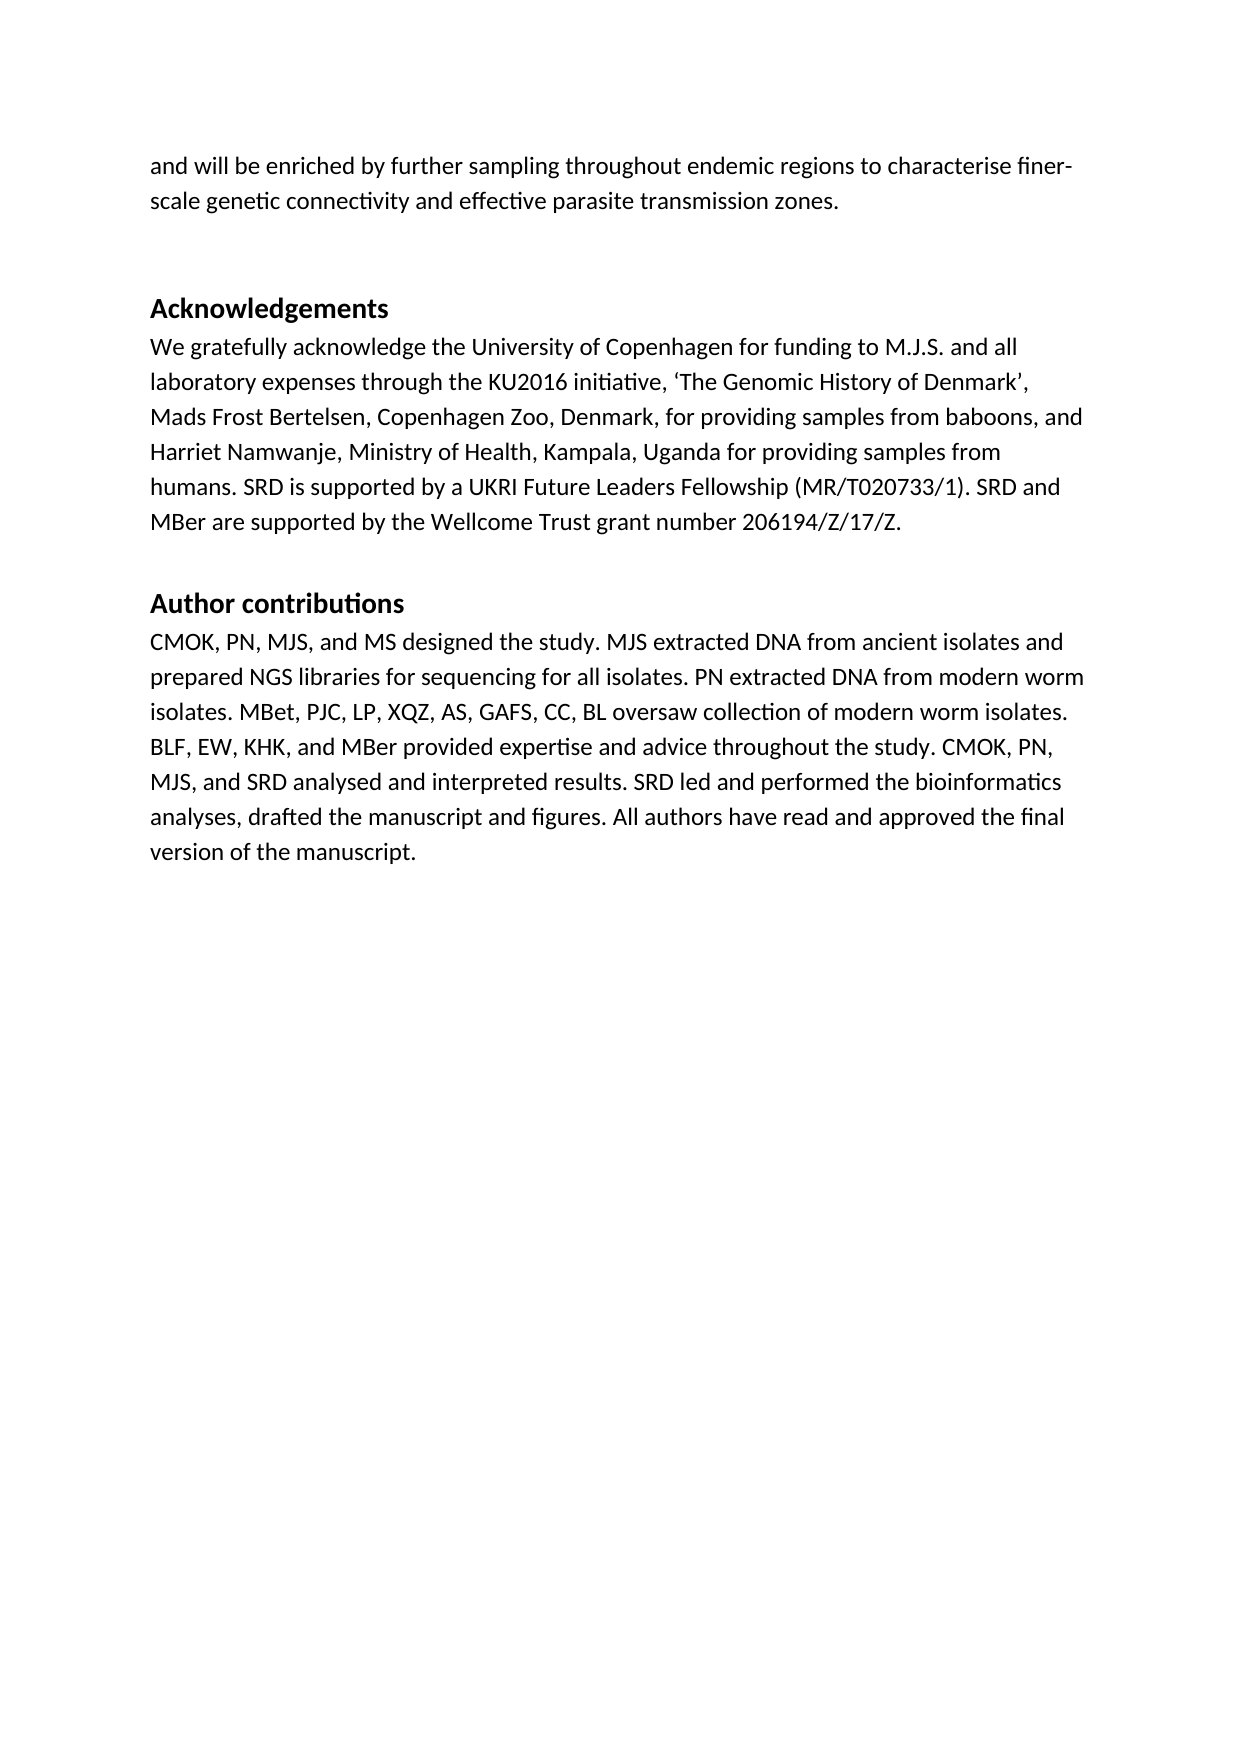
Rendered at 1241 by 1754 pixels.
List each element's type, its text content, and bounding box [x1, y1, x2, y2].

text We gratefully acknowledge the University of Copenhagen for funding to M.J.S. and all laboratory expenses through the KU2016 initiative, ‘The Genomic History of Denmark’, Mads Frost Bertelsen, Copenhagen Zoo, Denmark, for providing samples from baboons, and Harriet Namwanje, Ministry of Health, Kampala, Uganda for providing samples from humans. SRD is supported by a UKRI Future Leaders Fellowship (MR/T020733/1). SRD and MBer are supported by the Wellcome Trust grant number 206194/Z/17/Z. [150, 331, 1090, 536]
subtitle Acknowledgements [150, 290, 1090, 326]
subtitle Author contributions [150, 585, 1090, 621]
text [150, 150, 1090, 216]
text CMOK, PN, MJS, and MS designed the study. MJS extracted DNA from ancient isolates and prepared NGS libraries for sequencing for all isolates. PN extracted DNA from modern worm isolates. MBet, PJC, LP, XQZ, AS, GAFS, CC, BL oversaw collection of modern worm isolates. BLF, EW, KHK, and MBer provided expertise and advice throughout the study. CMOK, PN, MJS, and SRD analysed and interpreted results. SRD led and performed the bioinformatics analyses, drafted the manuscript and figures. All authors have read and approved the final version of the manuscript. [150, 626, 1090, 866]
